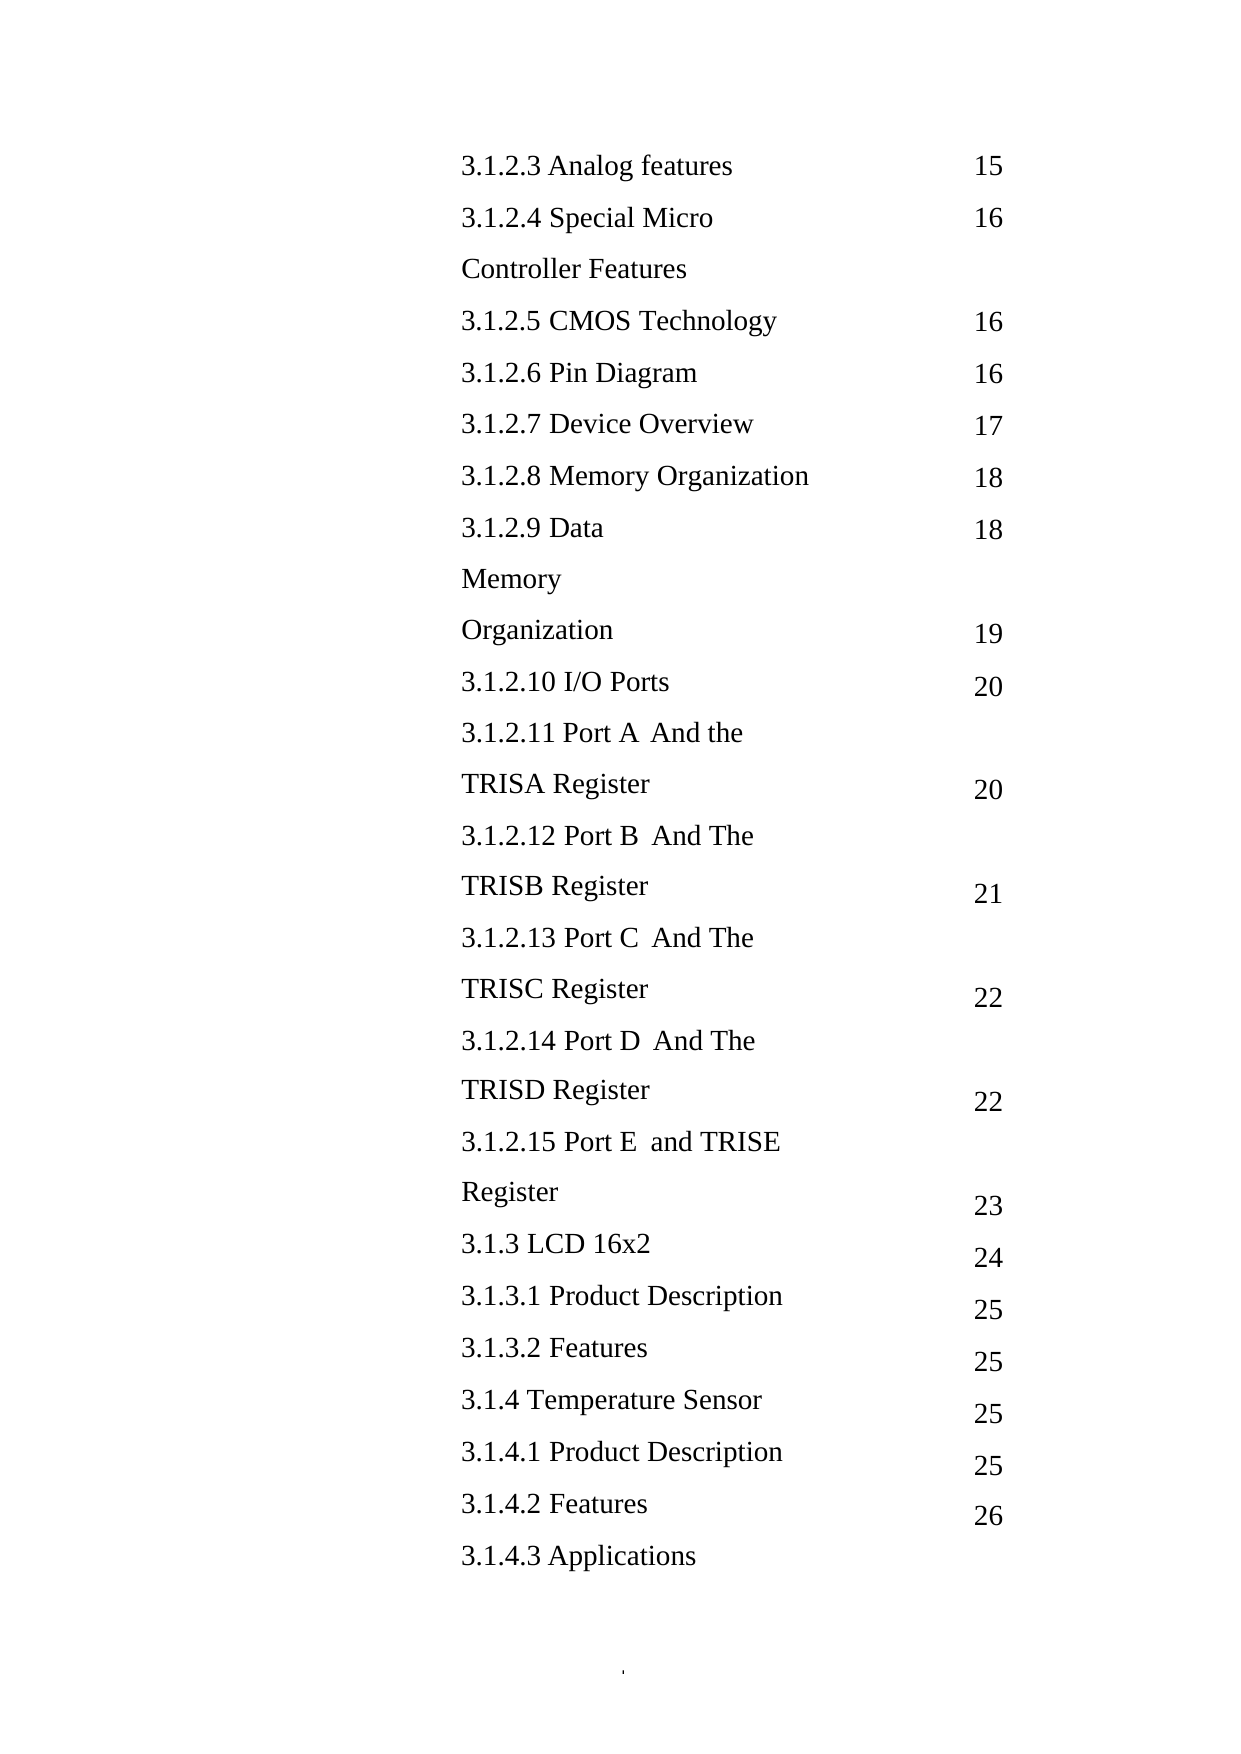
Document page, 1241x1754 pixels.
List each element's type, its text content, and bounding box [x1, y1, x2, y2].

table_header Analog features Special Micro Controller Features CMOS Technology Pin Diagram Device Overview Memory Organization Data Memory Organization I/O Ports Port A And the TRISA Register Port B And The TRISB Register Port C And The TRISC Register Port D And The TRISD Register Port E and TRISE Register LCD 16x2 Product Description Features Temperature Sensor Product Description Features Applications [440, 150, 910, 1572]
table_header 15 16 16 16 17 18 18 19 20 20 21 22 22 23 24 25 25 25 25 26 [910, 150, 1023, 1572]
